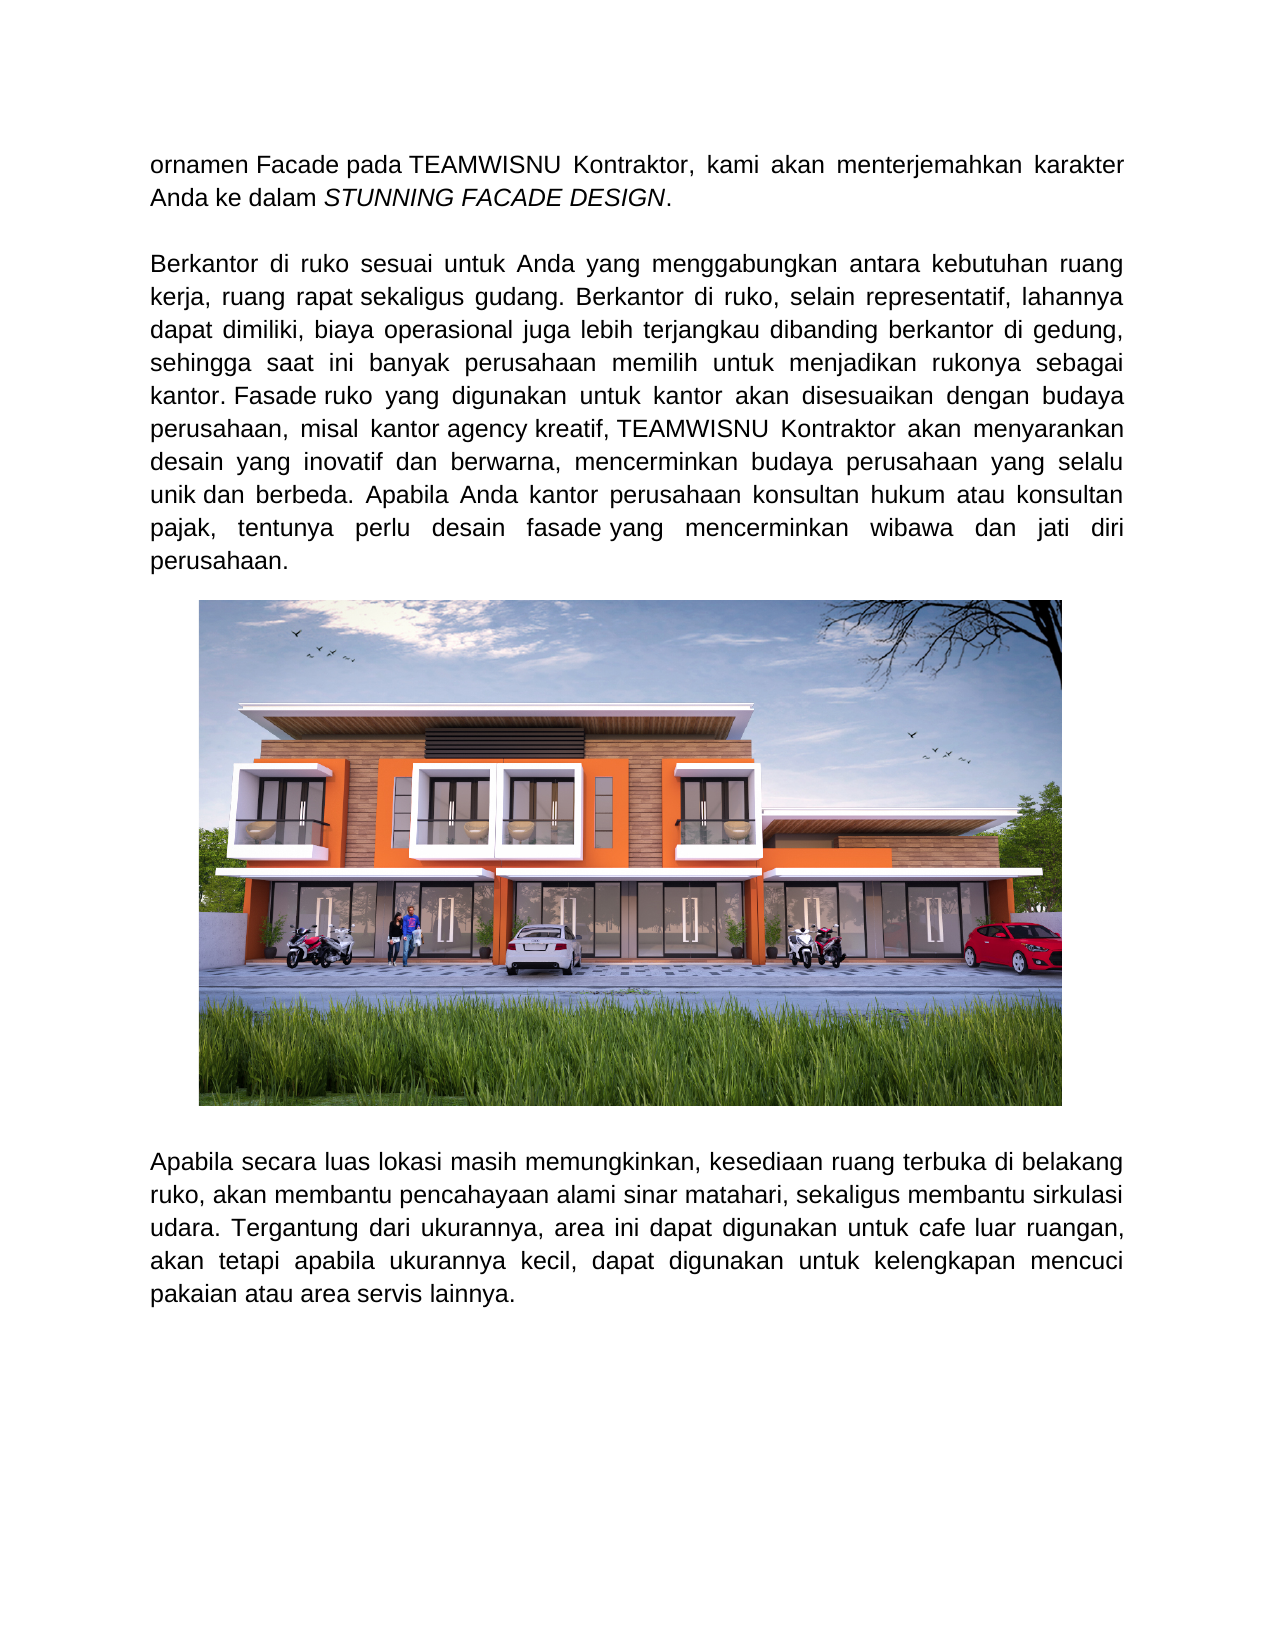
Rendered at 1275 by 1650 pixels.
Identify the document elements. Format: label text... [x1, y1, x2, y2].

picture [198, 600, 1062, 1106]
text Berkantor di ruko sesuai untuk Anda yang menggabungkan antara kebutuhan ruang kerja, ruang rapat sekaligus gudang. Berkantor di ruko, selain representatif, lahannya dapat dimiliki, biaya operasional juga lebih terjangkau dibanding berkantor di gedung, sehingga saat ini banyak perusahaan memilih untuk menjadikan rukonya sebagai kantor. Fasade ruko yang digunakan untuk kantor akan disesuaikan dengan budaya perusahaan, misal kantor agency kreatif, TEAMWISNU Kontraktor akan menyarankan desain yang inovatif dan berwarna, mencerminkan budaya perusahaan yang selalu unik dan berbeda. Apabila Anda kantor perusahaan konsultan hukum atau konsultan pajak, tentunya perlu desain fasade yang mencerminkan wibawa dan jati diri perusahaan. [150, 249, 1125, 575]
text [150, 150, 1125, 212]
text Apabila secara luas lokasi masih memungkinkan, kesediaan ruang terbuka di belakang ruko, akan membantu pencahayaan alami sinar matahari, sekaligus membantu sirkulasi udara. Tergantung dari ukurannya, area ini dapat digunakan untuk cafe luar ruangan, akan tetapi apabila ukurannya kecil, dapat digunakan untuk kelengkapan mencuci pakaian atau area servis lainnya. [150, 1147, 1125, 1308]
